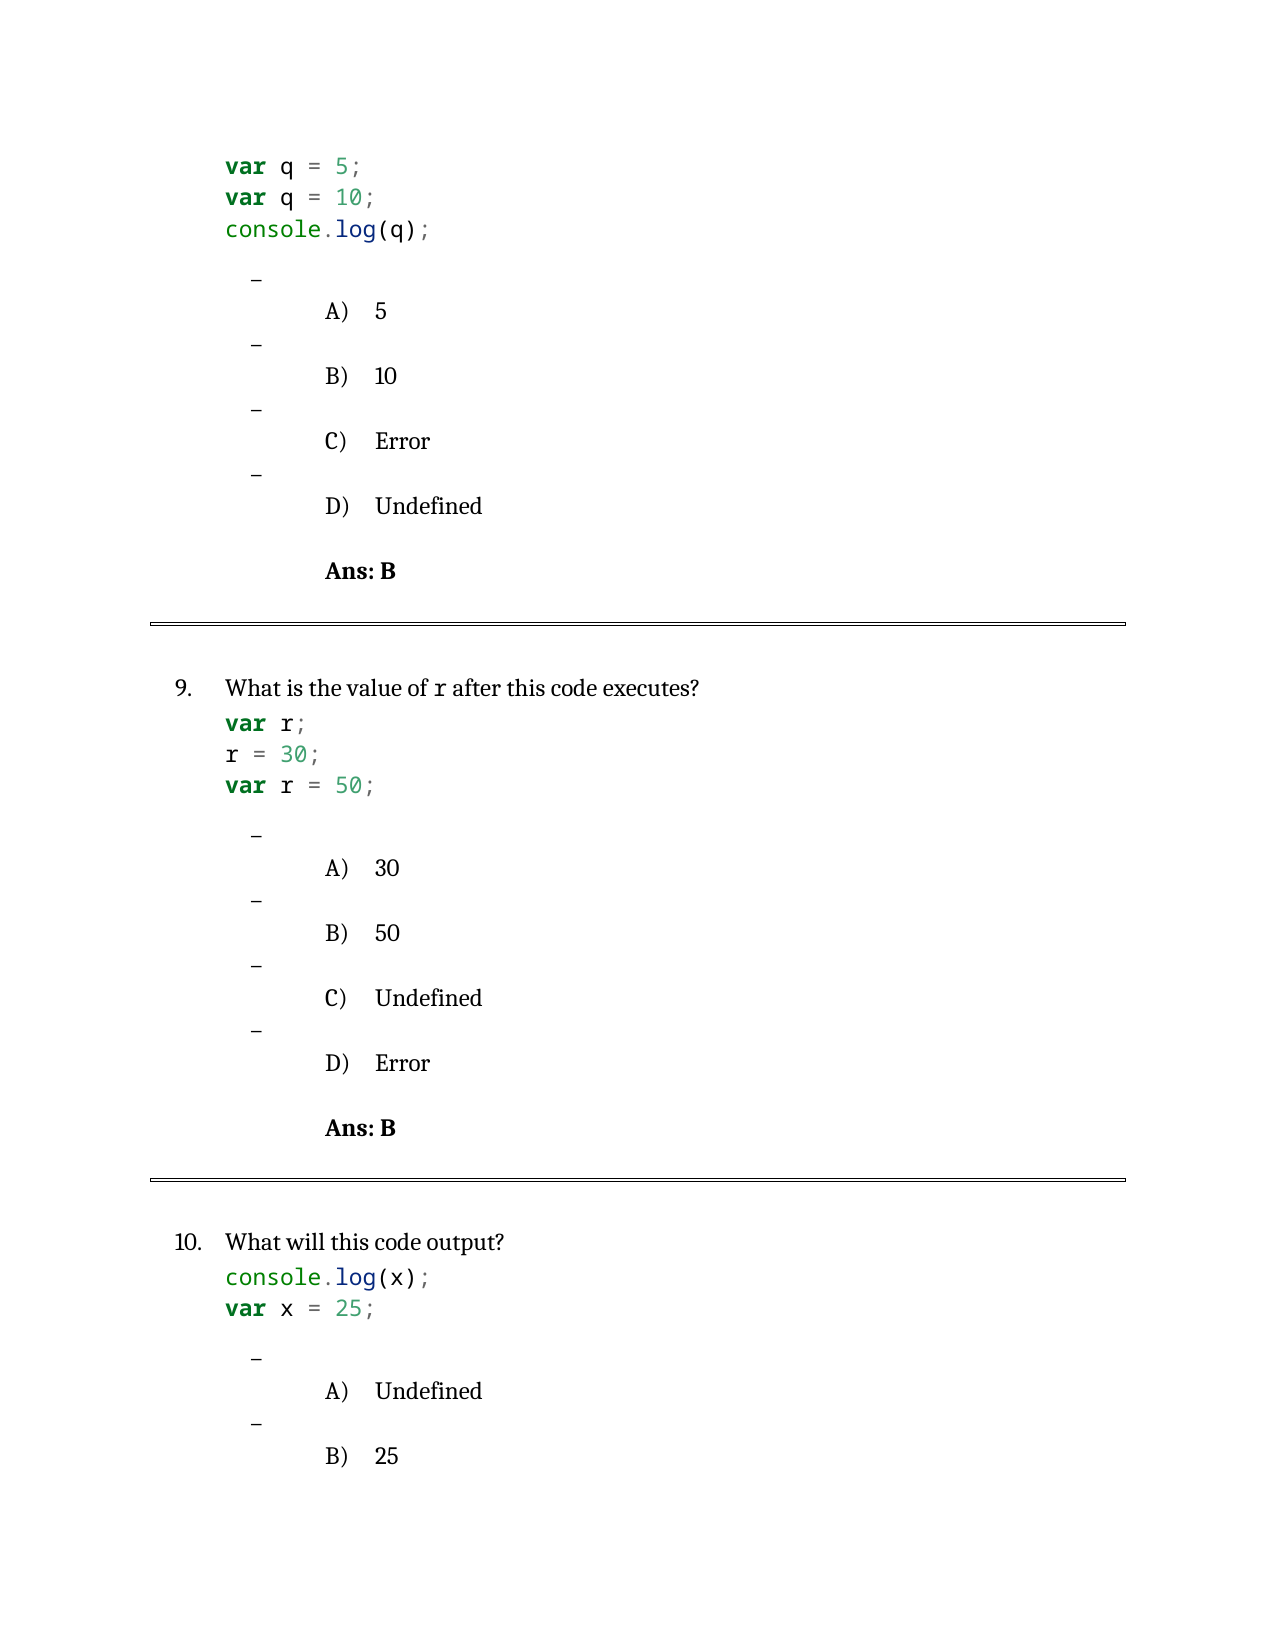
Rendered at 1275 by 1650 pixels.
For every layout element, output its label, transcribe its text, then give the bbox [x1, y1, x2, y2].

list What will this code output? [175, 1228, 1125, 1257]
list 30 [325, 854, 1125, 882]
list Error [325, 1049, 1125, 1077]
list 10 [325, 362, 1125, 391]
list var q = 5; var q = 10; console.log(q); [175, 150, 1125, 244]
list Undefined [325, 1377, 1125, 1405]
list Error [325, 427, 1125, 456]
list What is the value of r after this code executes? [175, 672, 1125, 703]
list console.log(x); var x = 25; [175, 1261, 1125, 1323]
list 50 [325, 919, 1125, 947]
text Ans: B [325, 557, 1125, 586]
list Undefined [325, 492, 1125, 521]
list var r; r = 30; var r = 50; [175, 707, 1125, 800]
text Ans: B [325, 1114, 1125, 1142]
list 25 [325, 1442, 1125, 1470]
list 5 [325, 297, 1125, 326]
list Undefined [325, 984, 1125, 1012]
